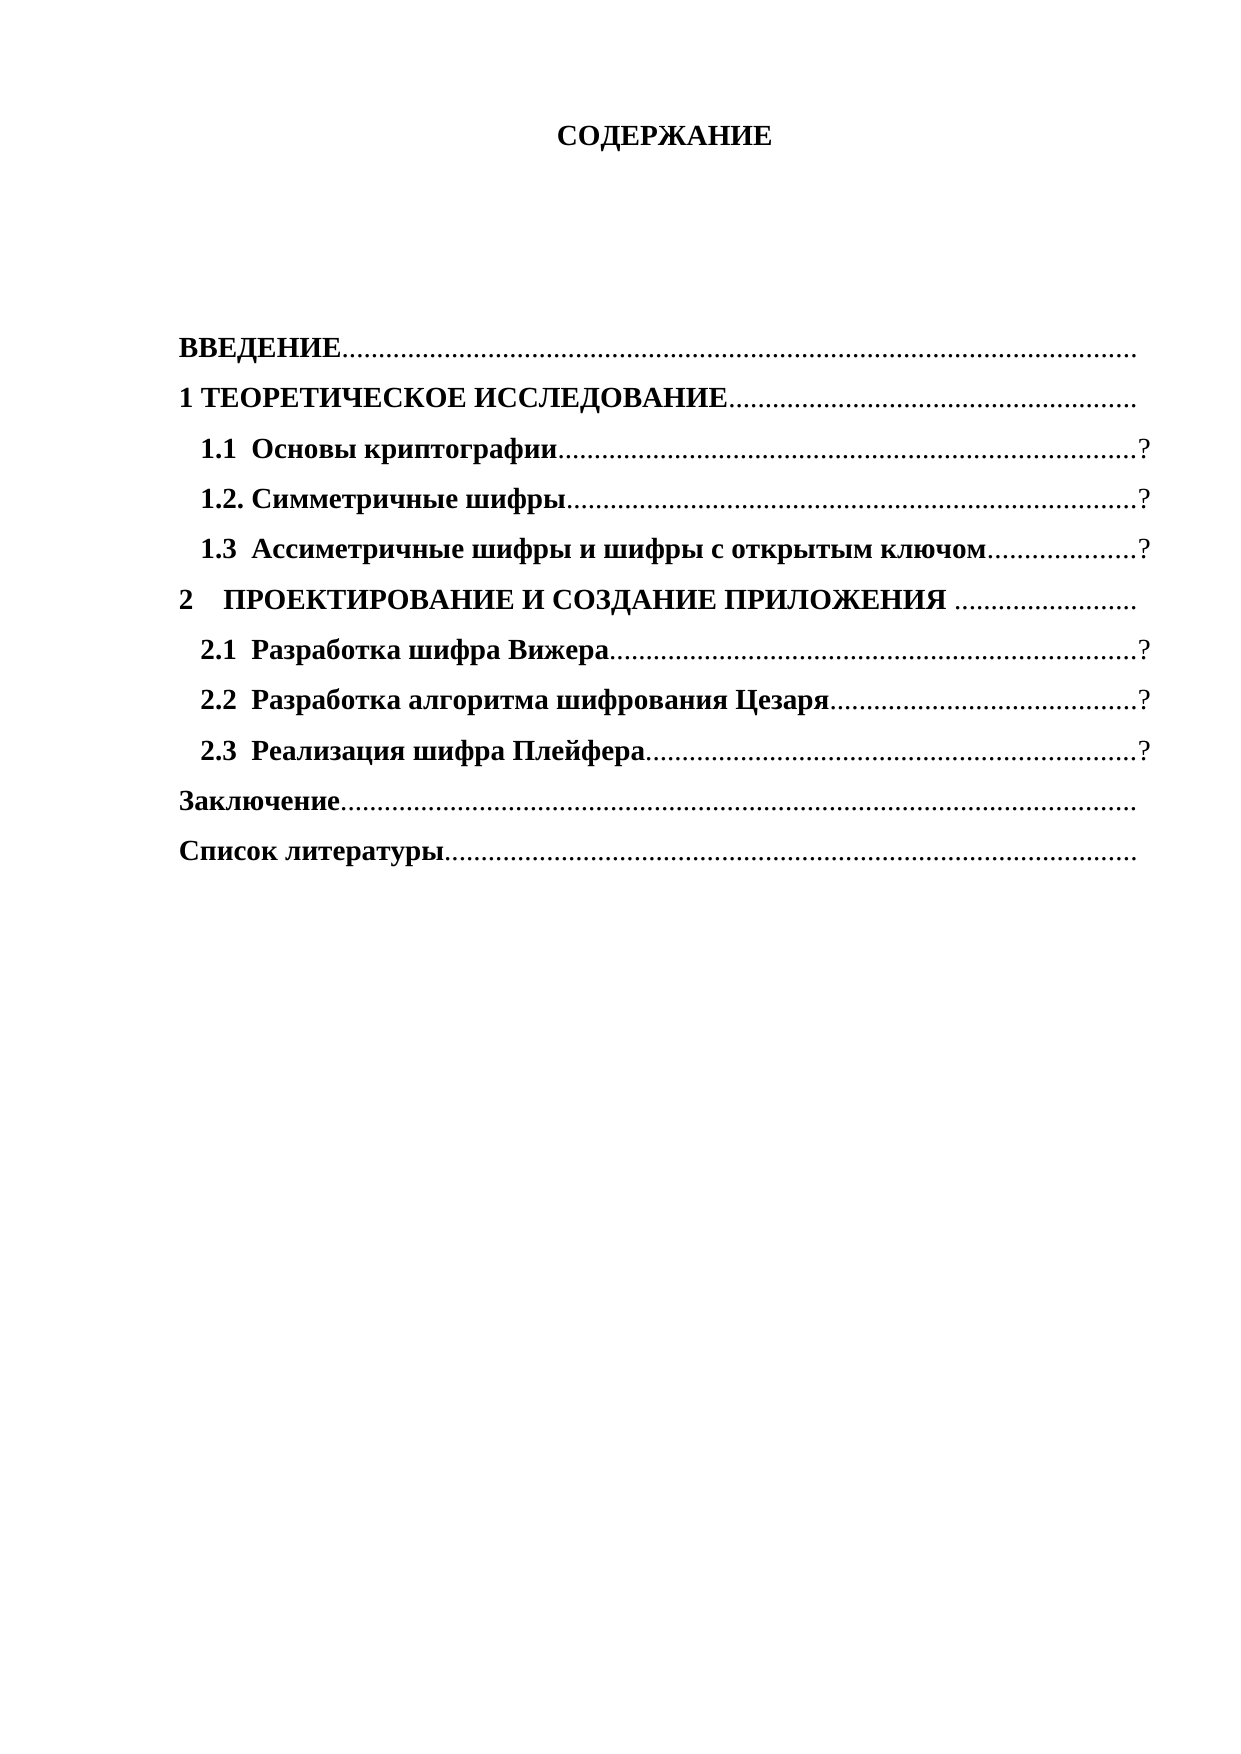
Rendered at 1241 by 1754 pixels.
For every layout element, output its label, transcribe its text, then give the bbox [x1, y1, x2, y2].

text СОДЕРЖАНИЕ [177, 118, 1152, 152]
